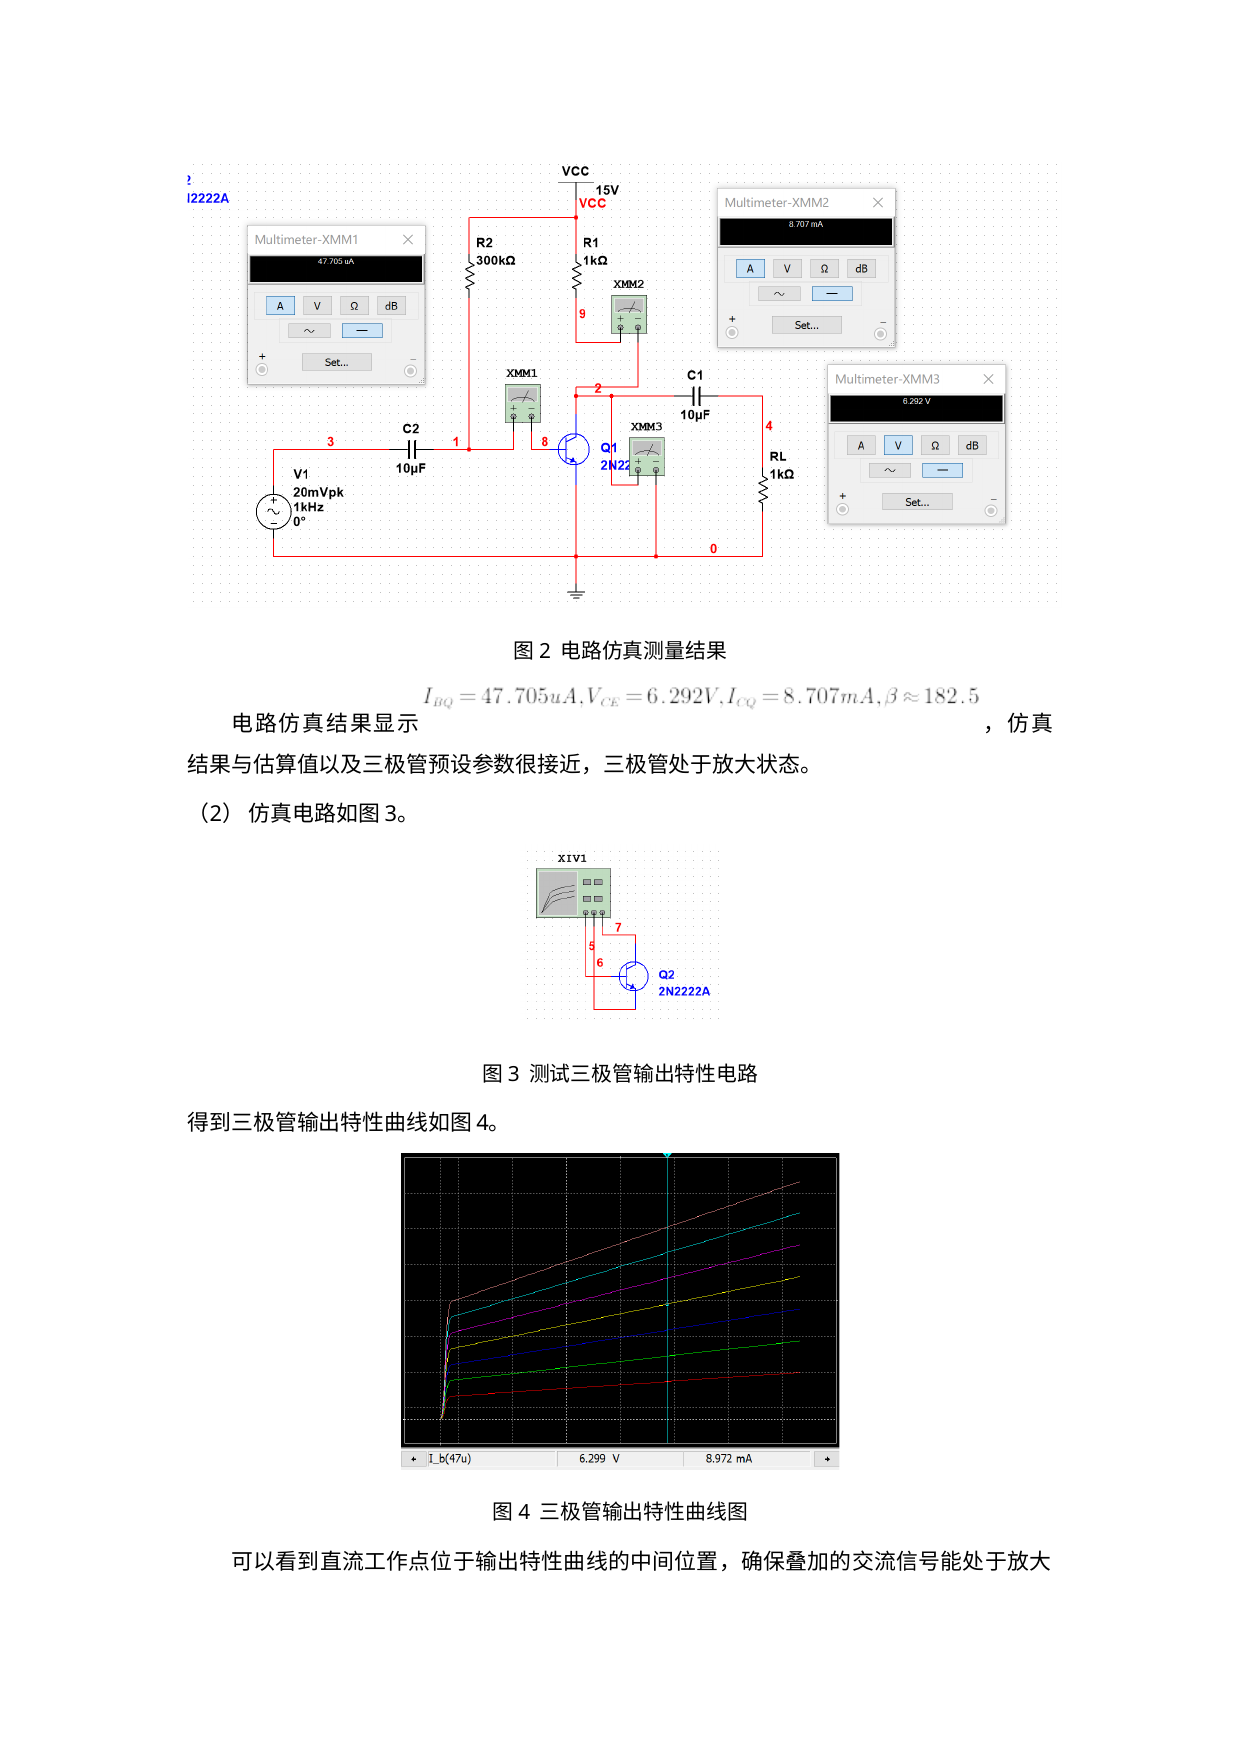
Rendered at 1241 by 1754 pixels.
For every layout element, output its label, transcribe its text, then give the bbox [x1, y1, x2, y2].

text 图 2 电路仿真测量结果 [187, 633, 1053, 666]
picture [401, 1153, 840, 1470]
text 图 4 三极管输出特性曲线图 [187, 1494, 1053, 1527]
picture [187, 162, 1062, 608]
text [187, 1543, 1053, 1576]
text 电路仿真结果显示，仿真结果与估算值以及三极管预设参数很接近，三极管处于放大状态。 [187, 682, 1053, 779]
list 仿真电路如图3。 [187, 796, 1053, 828]
picture [520, 844, 721, 1020]
text 得到三极管输出特性曲线如图4。 [187, 1104, 1053, 1137]
text 图 3 测试三极管输出特性电路 [187, 1056, 1053, 1088]
